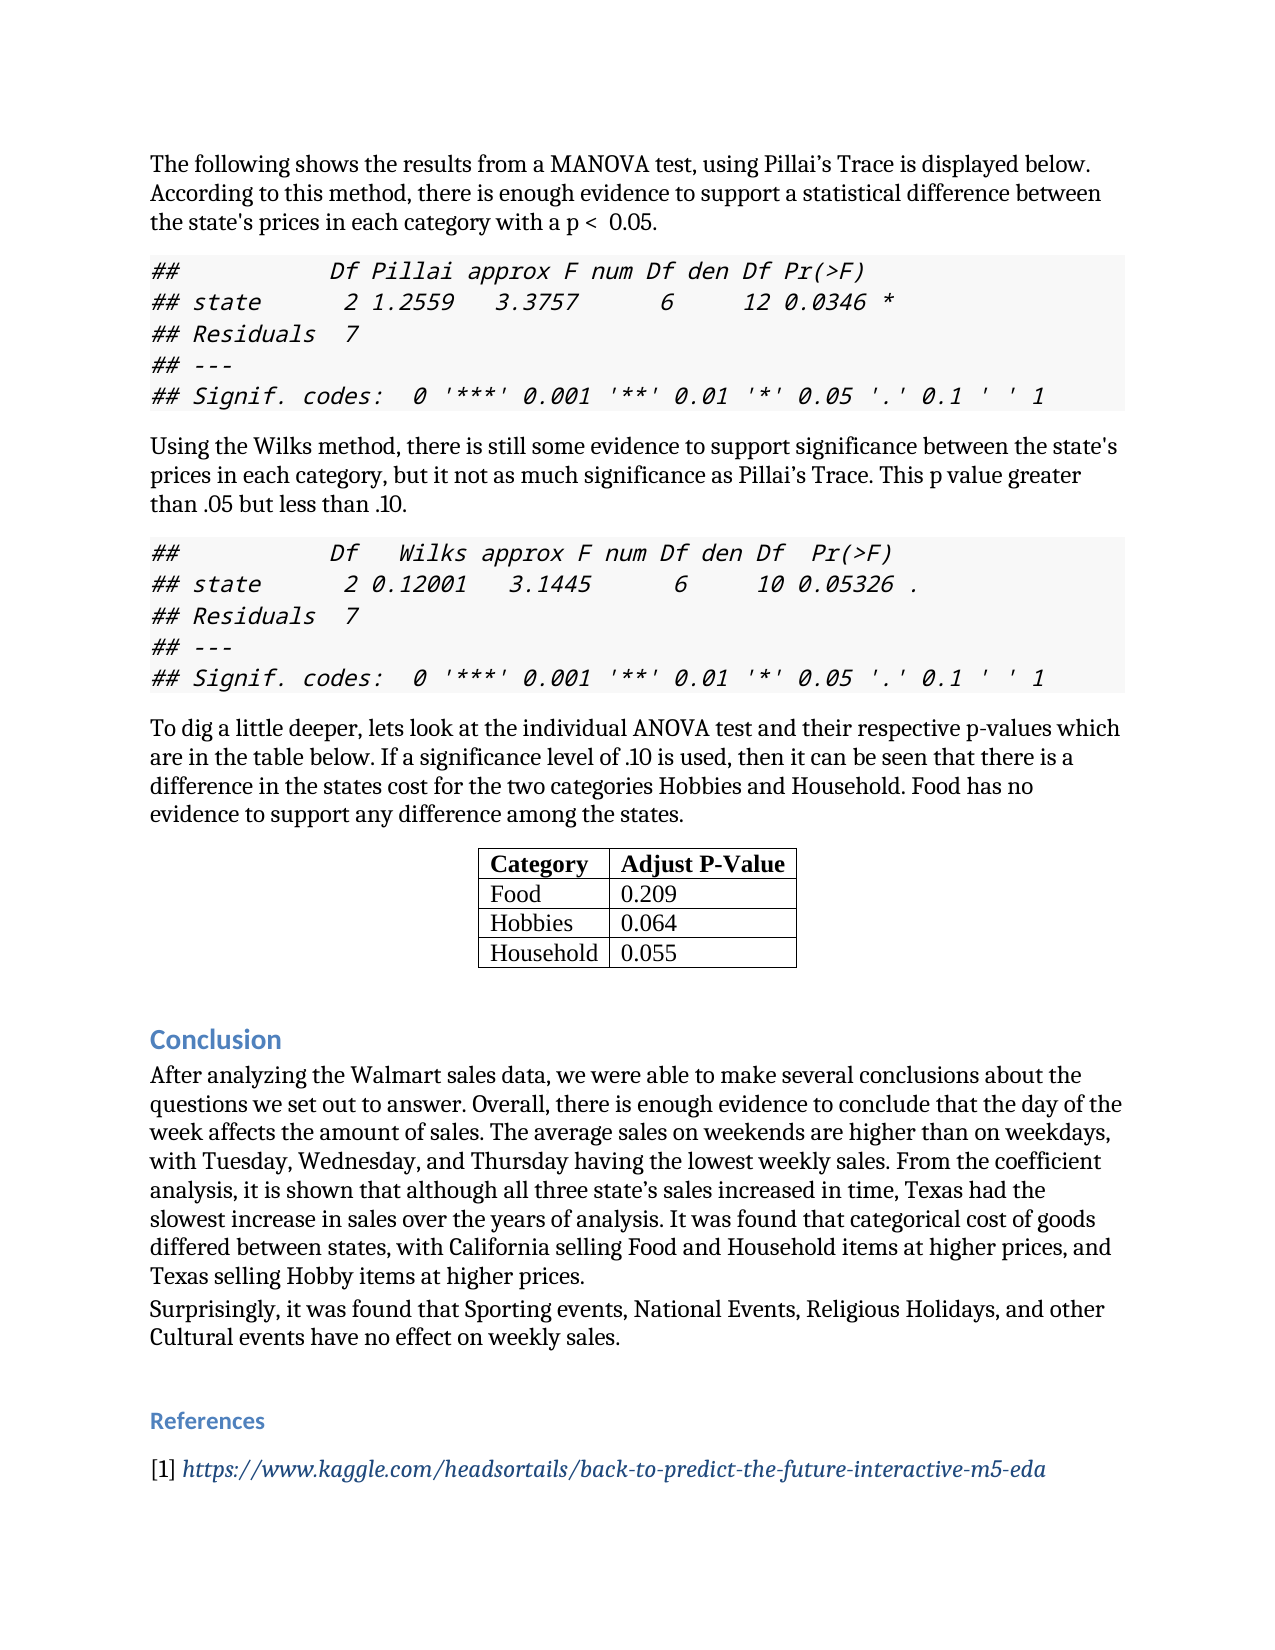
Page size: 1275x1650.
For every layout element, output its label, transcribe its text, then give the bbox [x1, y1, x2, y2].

text The following shows the results from a MANOVA test, using Pillai’s Trace is displayed below. According to this method, there is enough evidence to support a statistical difference between the state's prices in each category with a p < 0.05. [150, 150, 1125, 236]
table_cell Household [479, 938, 609, 967]
table_cell Food [479, 879, 609, 907]
text To dig a little deeper, lets look at the individual ANOVA test and their respective p-values which are in the table below. If a significance level of .10 is used, then it can be seen that there is a difference in the states cost for the two categories Hobbies and Household. Food has no evidence to support any difference among the states. [150, 714, 1125, 829]
table_cell Hobbies [479, 909, 609, 937]
subtitle References [150, 1405, 1125, 1436]
text [1] https://www.kaggle.com/headsortails/back-to-predict-the-future-interactive-m5-eda [150, 1455, 1125, 1483]
text ## Df Pillai approx F num Df den Df Pr(>F) ## state 2 1.2559 3.3757 6 12 0.0346 * ## Residuals 7 ## --- ## Signif. codes: 0 '***' 0.001 '**' 0.01 '*' 0.05 '.' 0.1 ' ' 1 [150, 255, 1125, 411]
text Using the Wilks method, there is still some evidence to support significance between the state's prices in each category, but it not as much significance as Pillai’s Trace. This p value greater than .05 but less than .10. [150, 432, 1125, 518]
text ## Df Wilks approx F num Df den Df Pr(>F) ## state 2 0.12001 3.1445 6 10 0.05326 . ## Residuals 7 ## --- ## Signif. codes: 0 '***' 0.001 '**' 0.01 '*' 0.05 '.' 0.1 ' ' 1 [150, 537, 1125, 693]
text Surprisingly, it was found that Sporting events, National Events, Religious Holidays, and other Cultural events have no effect on weekly sales. [150, 1294, 1125, 1352]
table_header Adjust P-Value [610, 849, 796, 878]
subtitle Conclusion [150, 1021, 1125, 1057]
table_cell 0.064 [610, 909, 796, 937]
text After analyzing the Walmart sales data, we were able to make several conclusions about the questions we set out to answer. Overall, there is enough evidence to conclude that the day of the week affects the amount of sales. The average sales on weekends are higher than on weekdays, with Tuesday, Wednesday, and Thursday having the lowest weekly sales. From the coefficient analysis, it is shown that although all three state’s sales increased in time, Texas had the slowest increase in sales over the years of analysis. It was found that categorical cost of goods differed between states, with California selling Food and Household items at higher prices, and Texas selling Hobby items at higher prices. [150, 1061, 1125, 1291]
table_cell 0.055 [610, 938, 796, 967]
table_cell 0.209 [610, 879, 796, 907]
table_header Category [479, 849, 609, 878]
